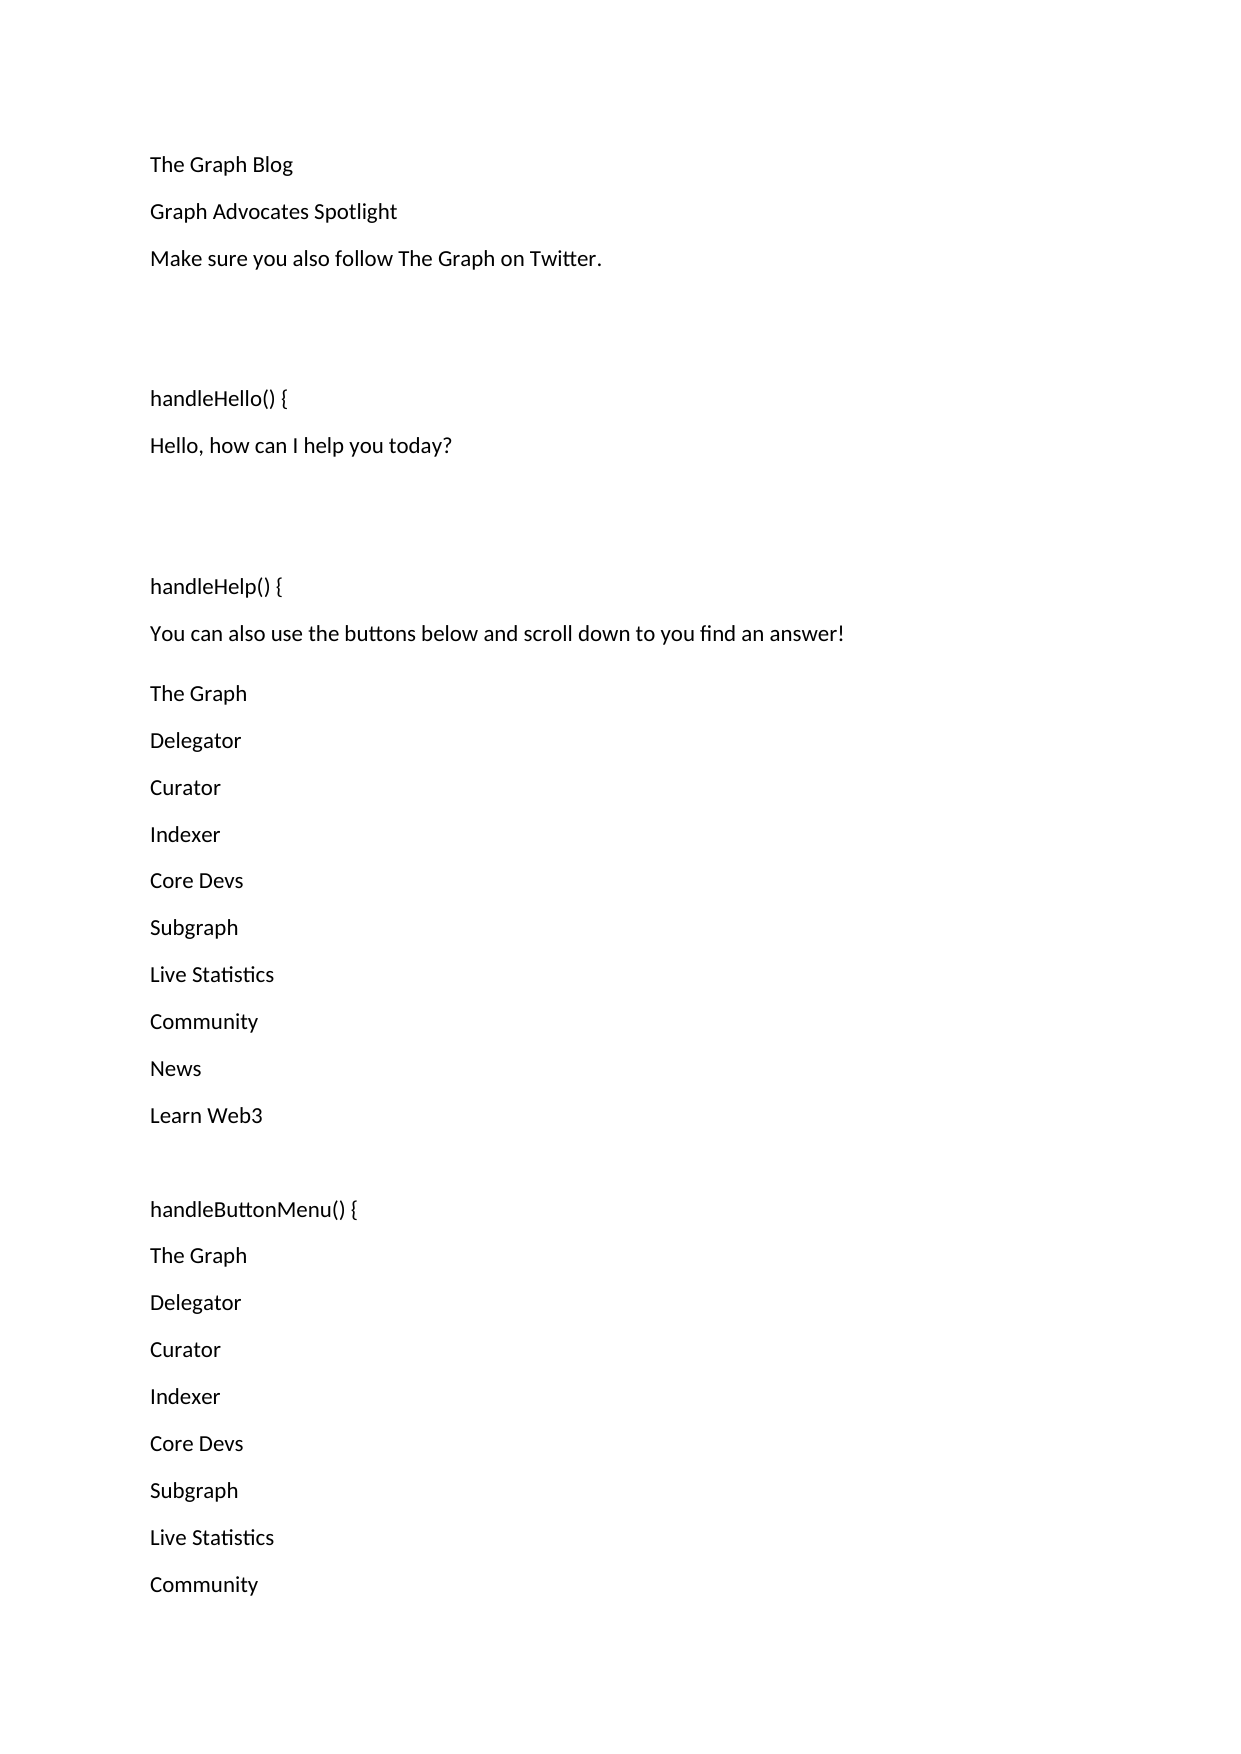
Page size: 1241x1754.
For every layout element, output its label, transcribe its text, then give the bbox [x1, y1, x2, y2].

text Make sure you also follow The Graph on Twitter. [150, 244, 1090, 272]
text You can also use the buttons below and scroll down to you find an answer! The Graph [150, 619, 1090, 707]
text Graph Advocates Spotlight [150, 197, 1090, 225]
text Live Statistics [150, 960, 1090, 988]
text The Graph Blog [150, 150, 1090, 178]
text Hello, how can I help you today? [150, 431, 1090, 459]
text Subgraph [150, 913, 1090, 942]
text handleHelp() { [150, 572, 1090, 600]
text Indexer [150, 820, 1090, 848]
text Live Statistics [150, 1523, 1090, 1551]
text Core Devs [150, 1429, 1090, 1457]
text handleHello() { [150, 384, 1090, 412]
text The Graph [150, 1242, 1090, 1270]
text Community [150, 1007, 1090, 1035]
text handleButtonMenu() { [150, 1195, 1090, 1223]
text Curator [150, 1335, 1090, 1363]
text Delegator [150, 1288, 1090, 1317]
text Delegator [150, 726, 1090, 754]
text Community [150, 1570, 1090, 1598]
text Subgraph [150, 1476, 1090, 1504]
text Indexer [150, 1382, 1090, 1410]
text News [150, 1054, 1090, 1082]
text Core Devs [150, 867, 1090, 895]
text Learn Web3 [150, 1101, 1090, 1129]
text Curator [150, 773, 1090, 801]
